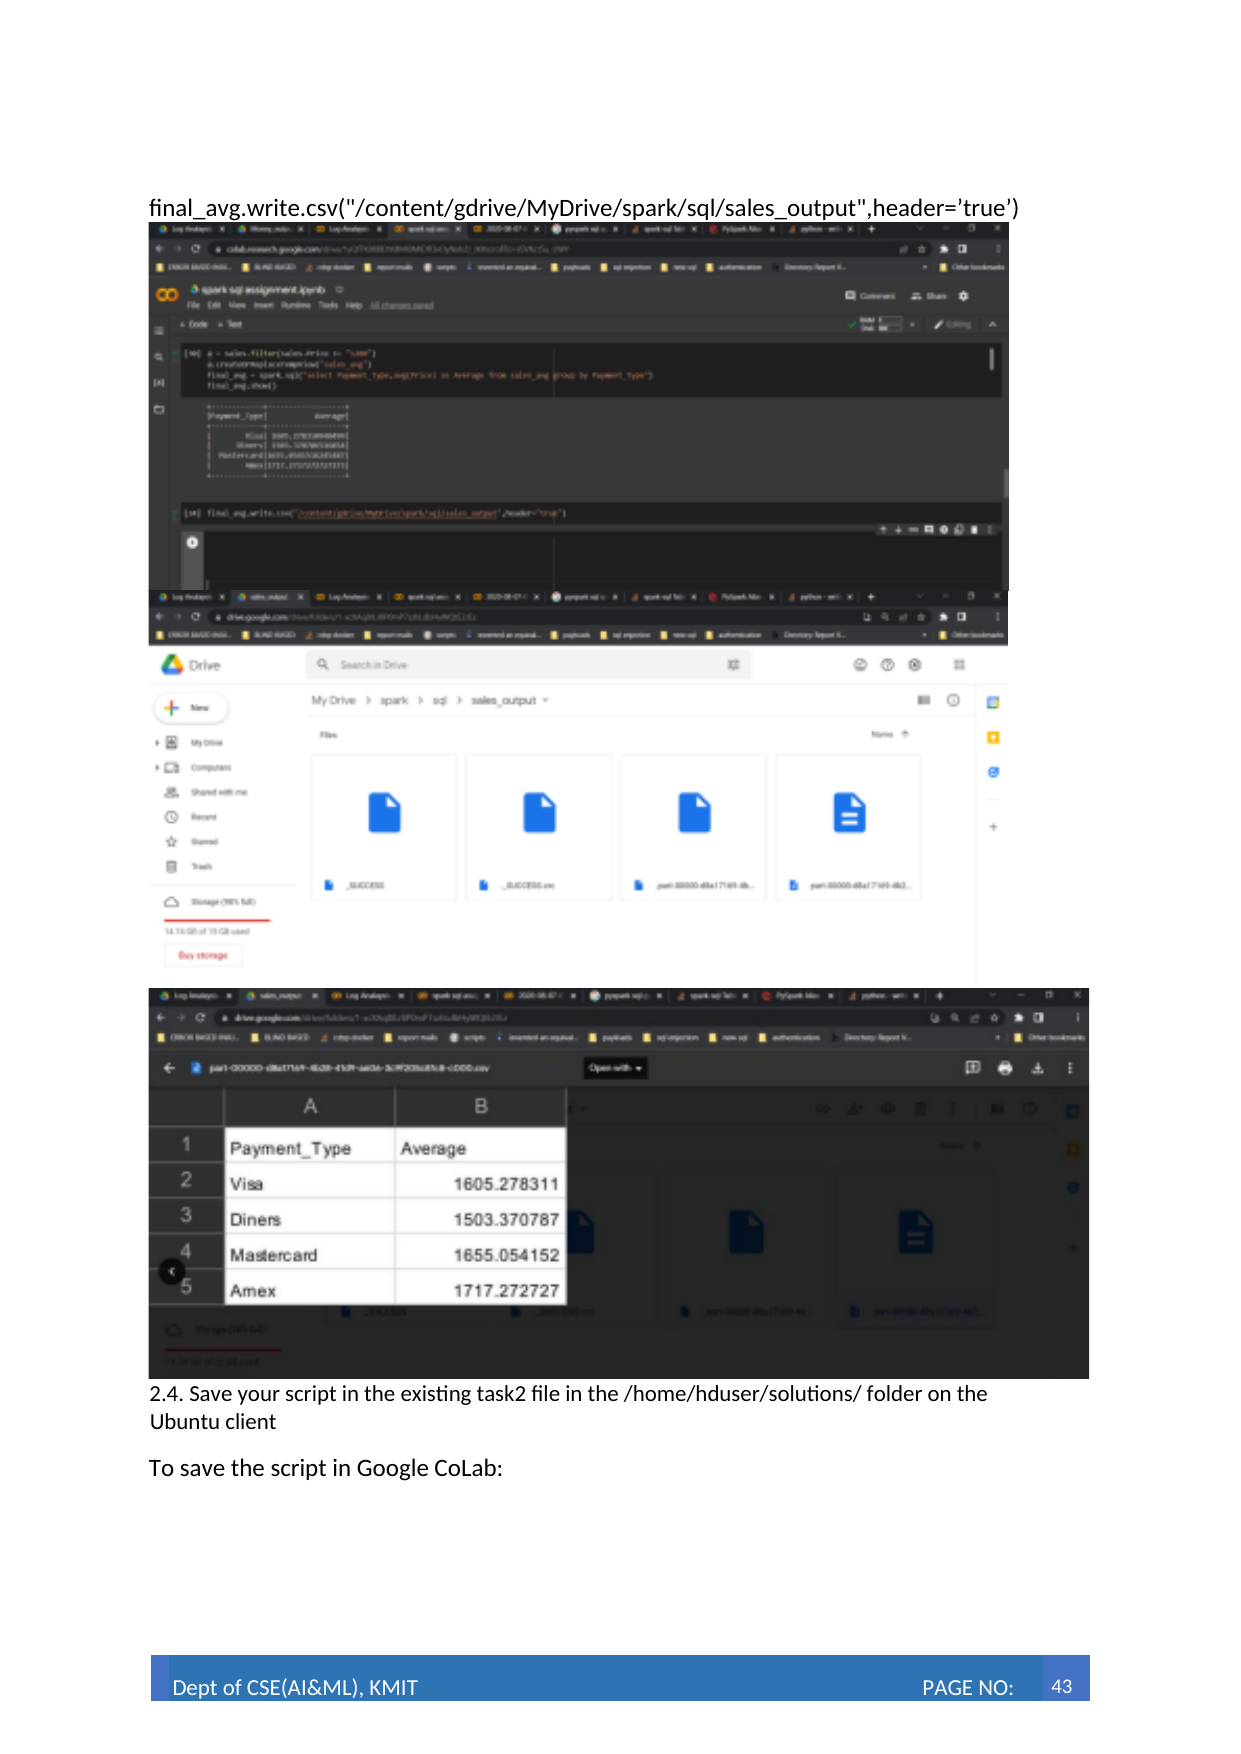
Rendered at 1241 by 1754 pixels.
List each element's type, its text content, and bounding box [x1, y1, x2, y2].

text To save the script in Google CoLab: [149, 1452, 1167, 1483]
text 2.4. Save your script in the existing task2 file in the /home/hduser/solutions/ folder on the Ubuntu client [149, 1379, 1026, 1435]
picture [148, 222, 1090, 1379]
